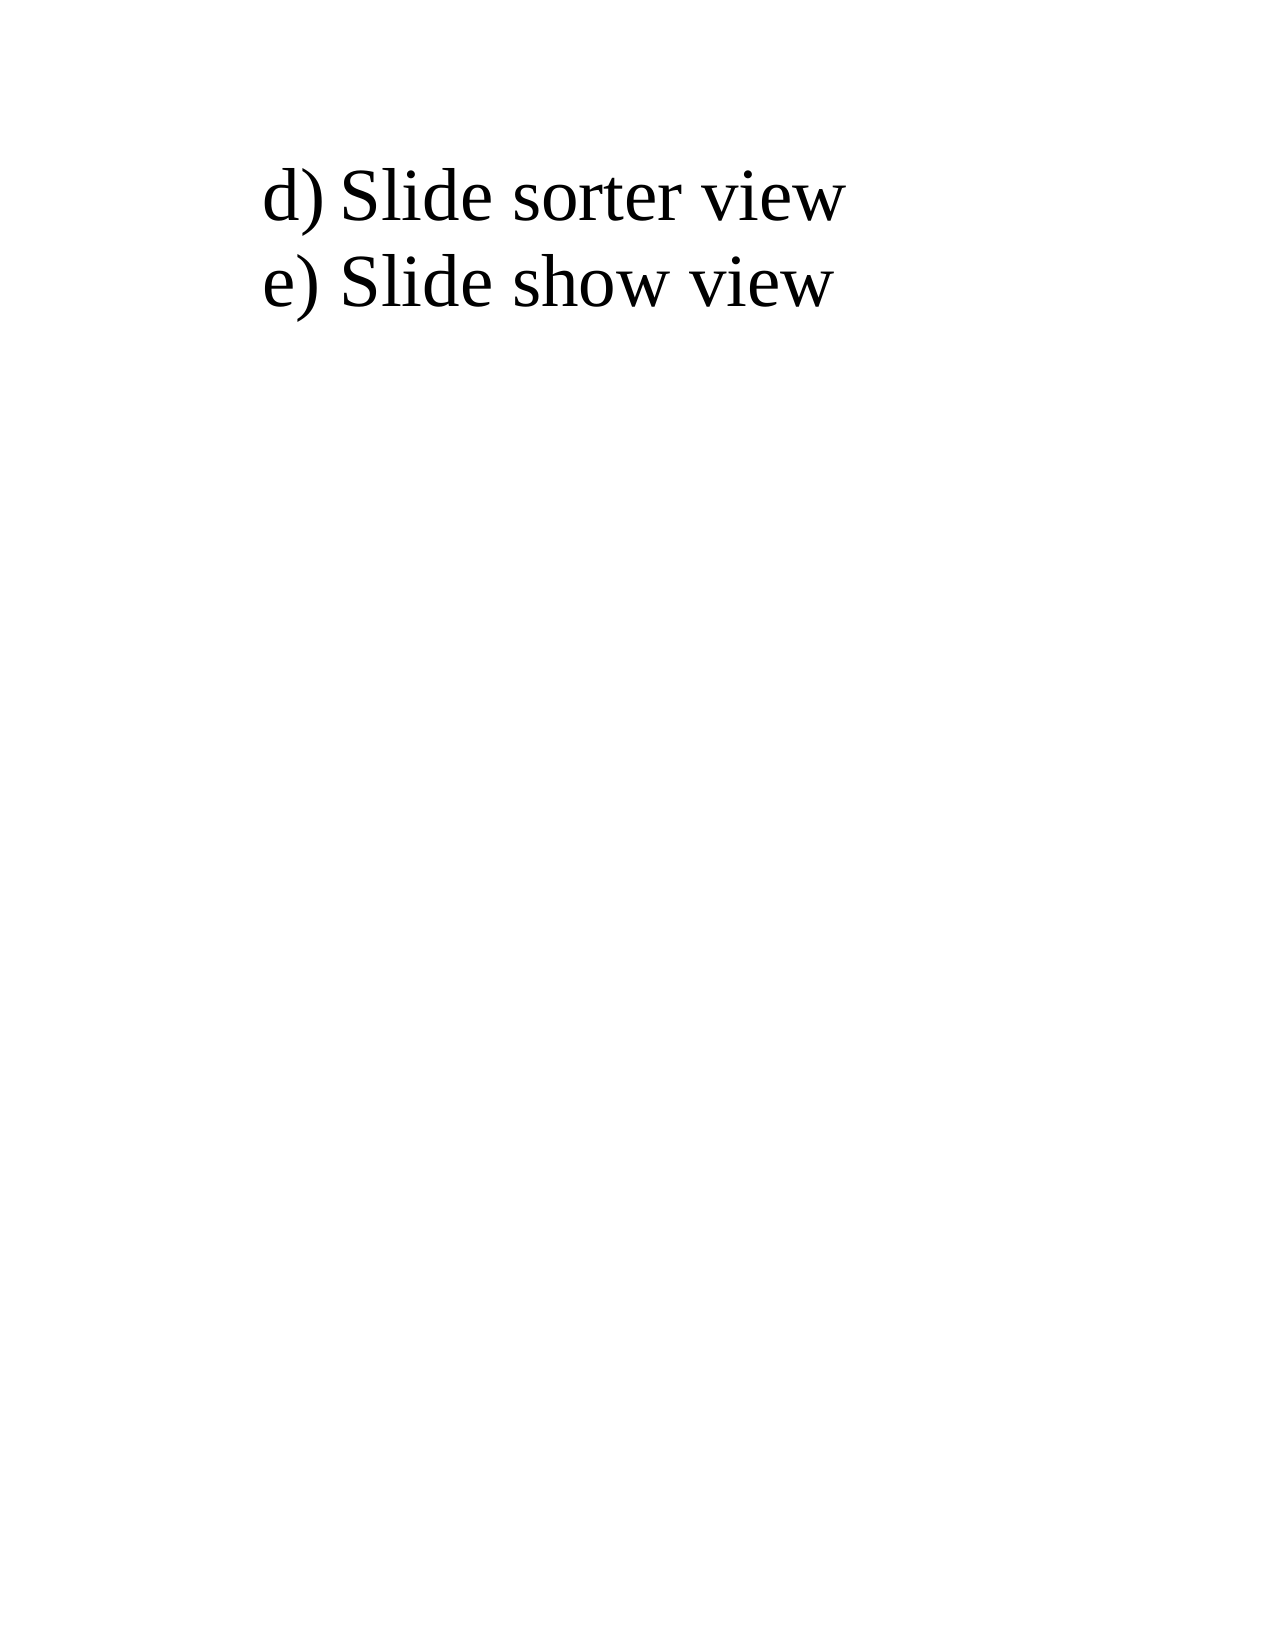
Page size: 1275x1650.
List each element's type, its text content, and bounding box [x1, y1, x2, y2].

list Slide show view [262, 236, 1087, 322]
list Slide sorter view [262, 150, 1087, 236]
